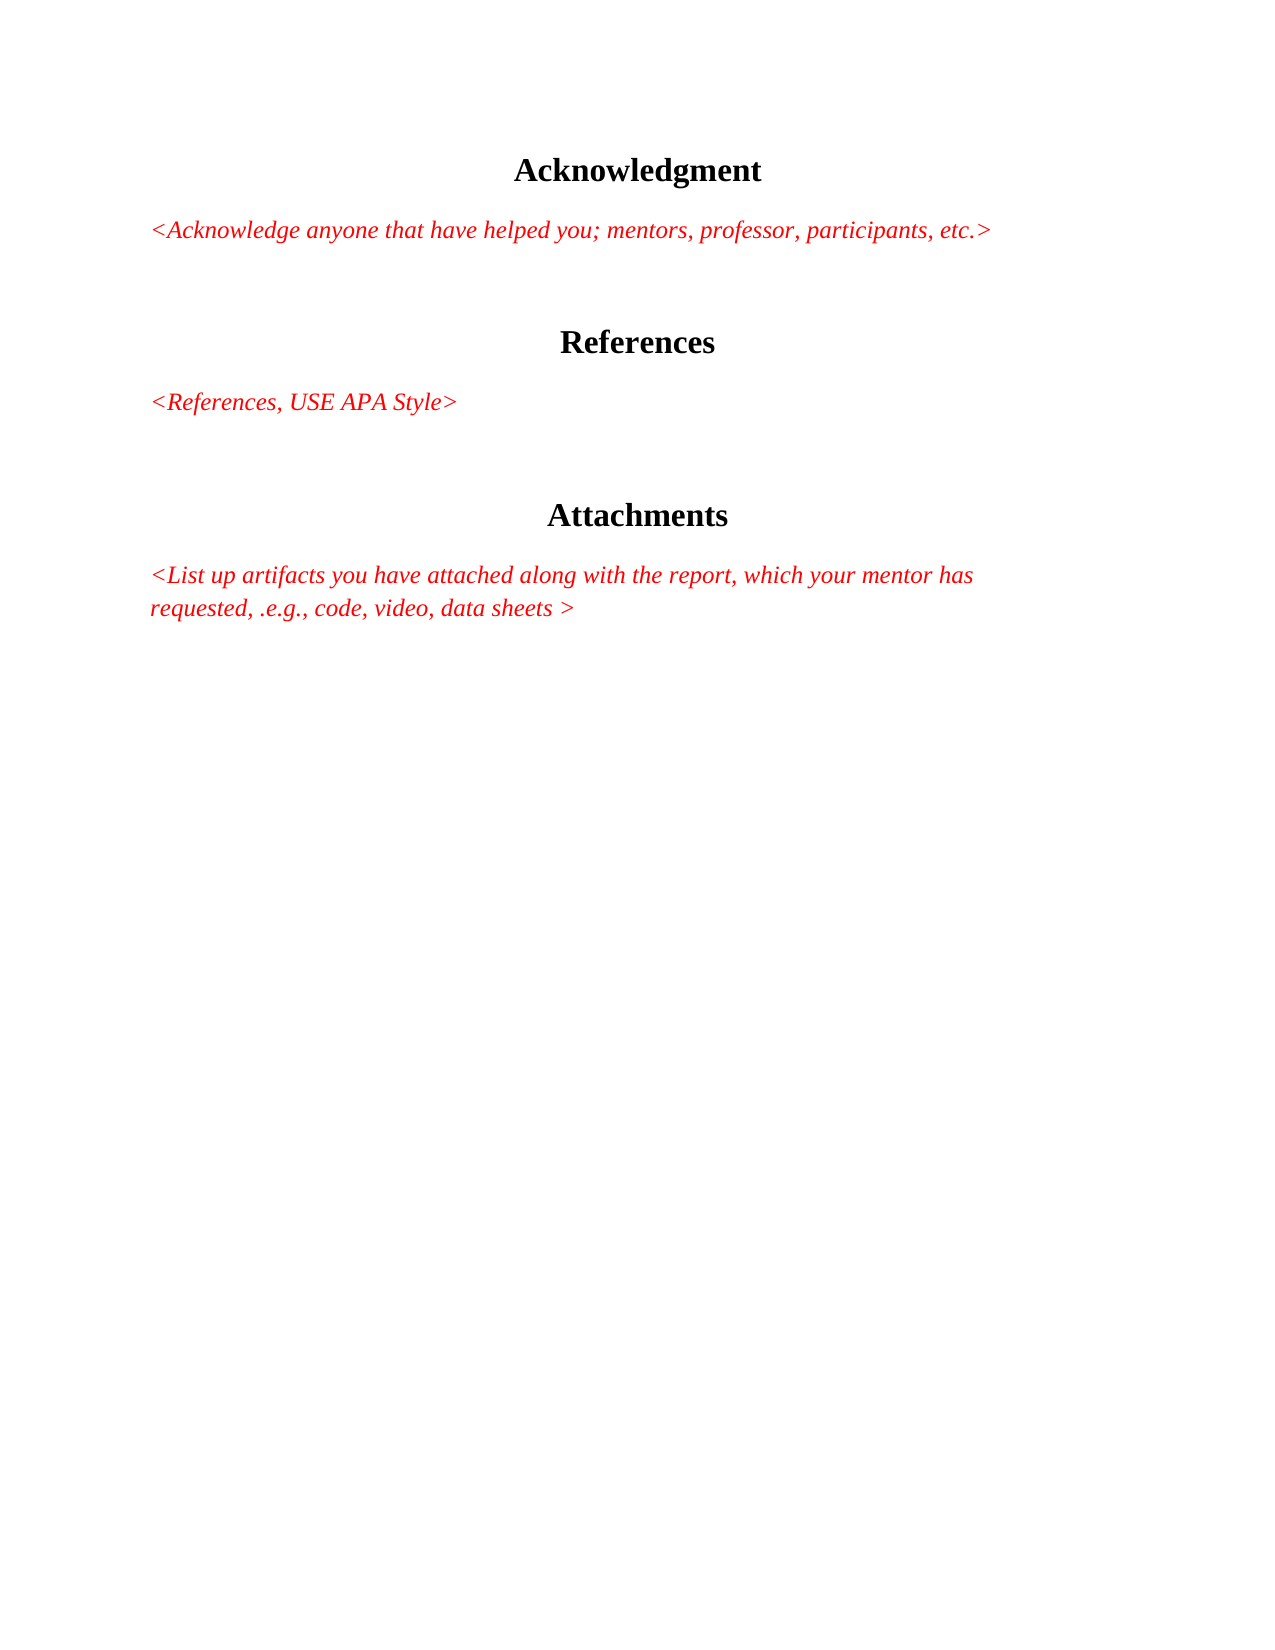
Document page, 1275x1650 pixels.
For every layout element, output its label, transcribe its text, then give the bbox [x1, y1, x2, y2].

text <List up artifacts you have attached along with the report, which your mentor has requested, .e.g., code, video, data sheets > [150, 560, 1125, 622]
title References [150, 323, 1125, 361]
title Acknowledgment [150, 150, 1125, 188]
text <References, USE APA Style> [150, 387, 1125, 416]
text <Acknowledge anyone that have helped you; mentors, professor, participants, etc.> [150, 215, 1125, 244]
title Attachments [150, 495, 1125, 533]
